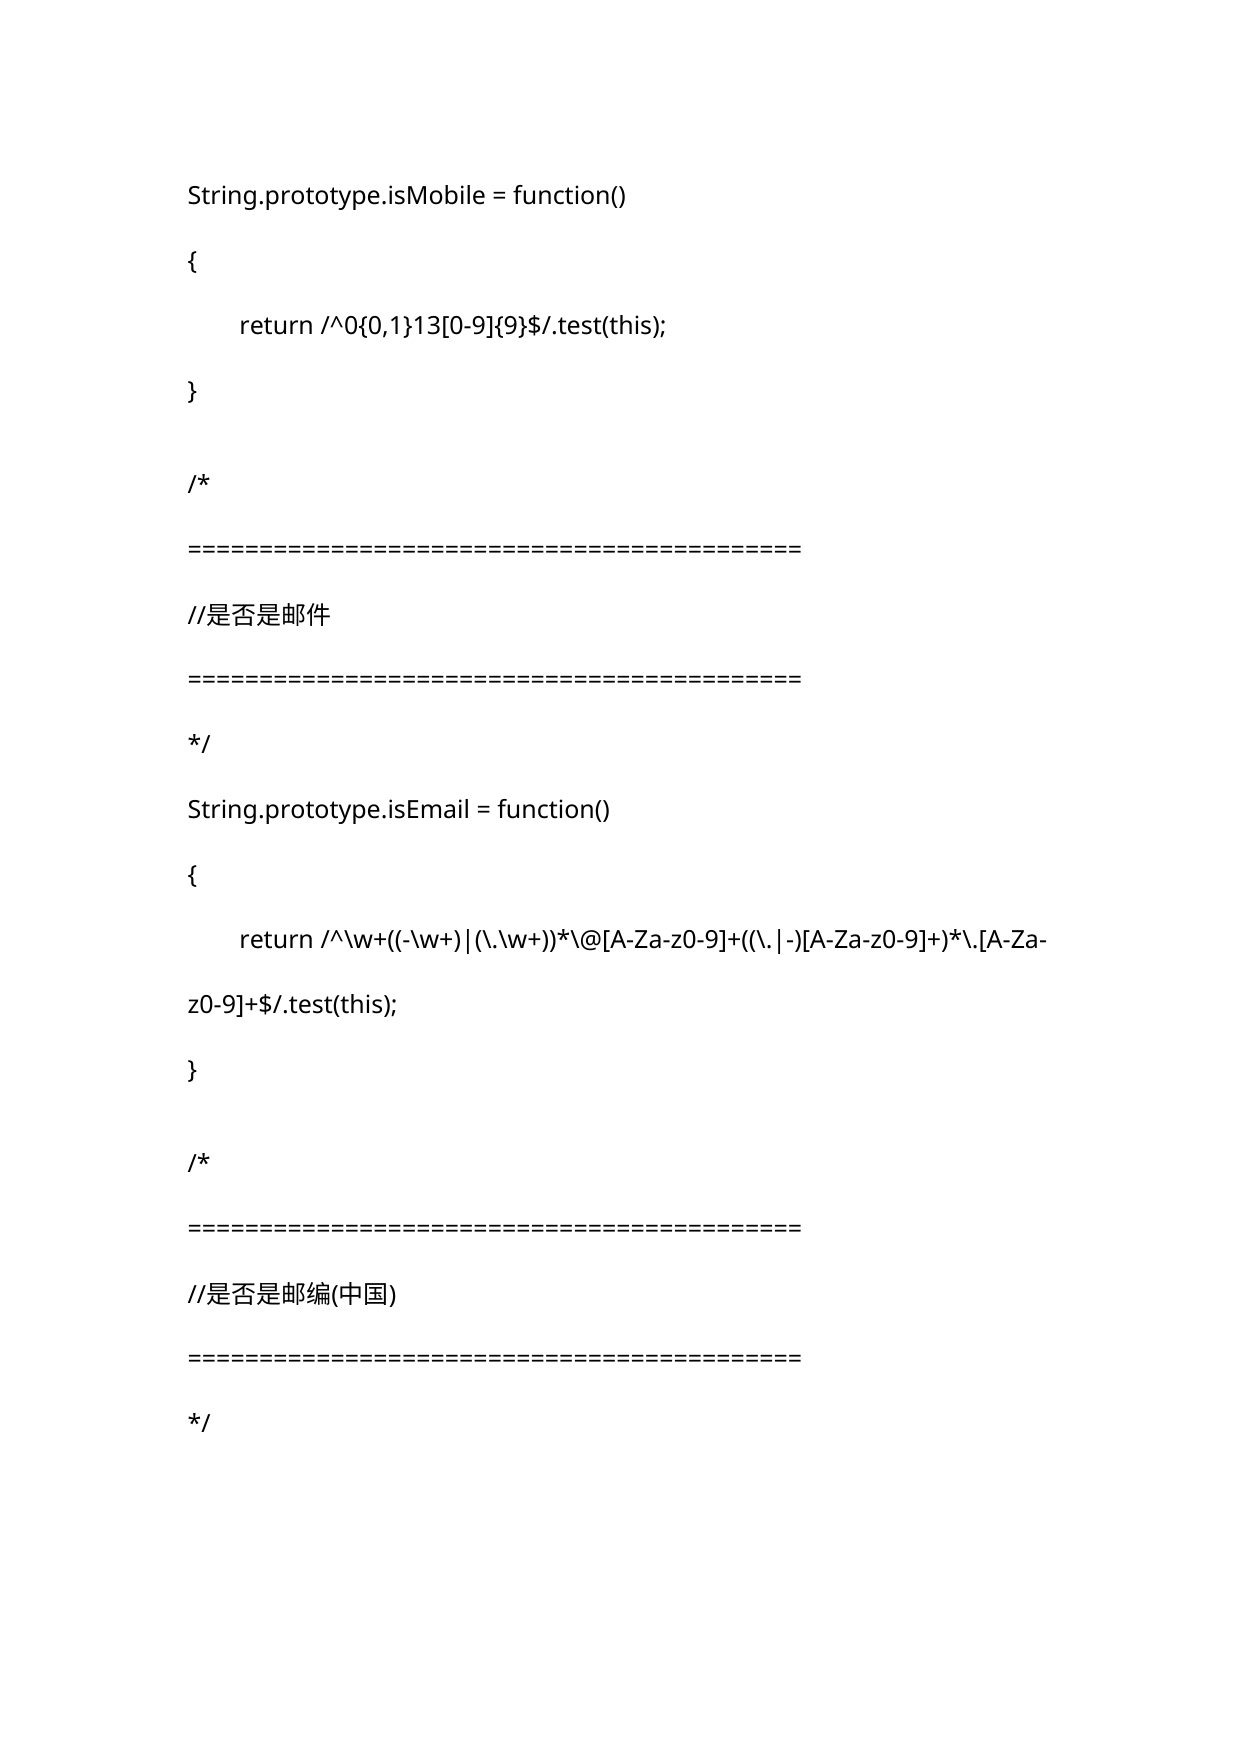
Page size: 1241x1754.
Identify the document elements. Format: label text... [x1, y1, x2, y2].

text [187, 162, 1053, 422]
text /* =========================================== //是否是邮件 =========================================== */ String.prototype.isEmail = function() { return /^\w+((-\w+)|(\.\w+))*\@[A-Za-z0-9]+((\.|-)[A-Za-z0-9]+)*\.[A-Za-z0-9]+$/.test(this); } [187, 451, 1053, 1101]
text /* =========================================== //是否是邮编(中国) =========================================== */ [187, 1130, 1053, 1455]
